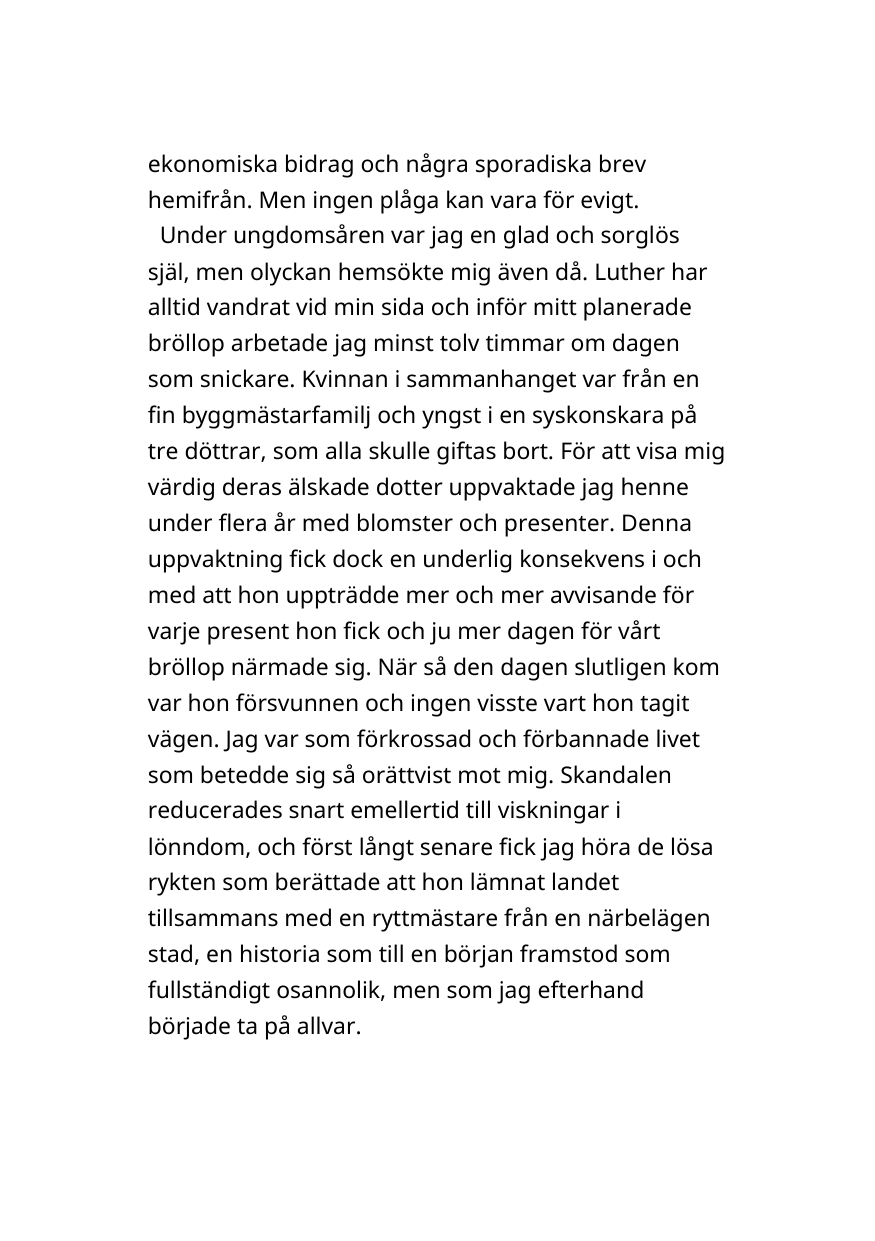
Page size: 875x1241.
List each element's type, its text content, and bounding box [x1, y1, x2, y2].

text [148, 148, 726, 215]
text Under ungdomsåren var jag en glad och sorglös själ, men olyckan hemsökte mig även då. Luther har alltid vandrat vid min sida och inför mitt planerade bröllop arbetade jag minst tolv timmar om dagen som snickare. Kvinnan i sammanhanget var från en fin byggmästarfamilj och yngst i en syskonskara på tre döttrar, som alla skulle giftas bort. För att visa mig värdig deras älskade dotter uppvaktade jag henne under flera år med blomster och presenter. Denna uppvaktning fick dock en underlig konsekvens i och med att hon uppträdde mer och mer avvisande för varje present hon fick och ju mer dagen för vårt bröllop närmade sig. När så den dagen slutligen kom var hon försvunnen och ingen visste vart hon tagit vägen. Jag var som förkrossad och förbannade livet som så orättvist mot mig. Skandalen reducerades snart emellertid till viskningar i lönndom, och först långt senare fick jag höra ryktenatt hon lämnat landet tillsammans med en ryttmästare från en närbelägen stad, till en början fullständigt osannolik, men som jag efterhand började ta på allvar. [148, 219, 726, 1041]
